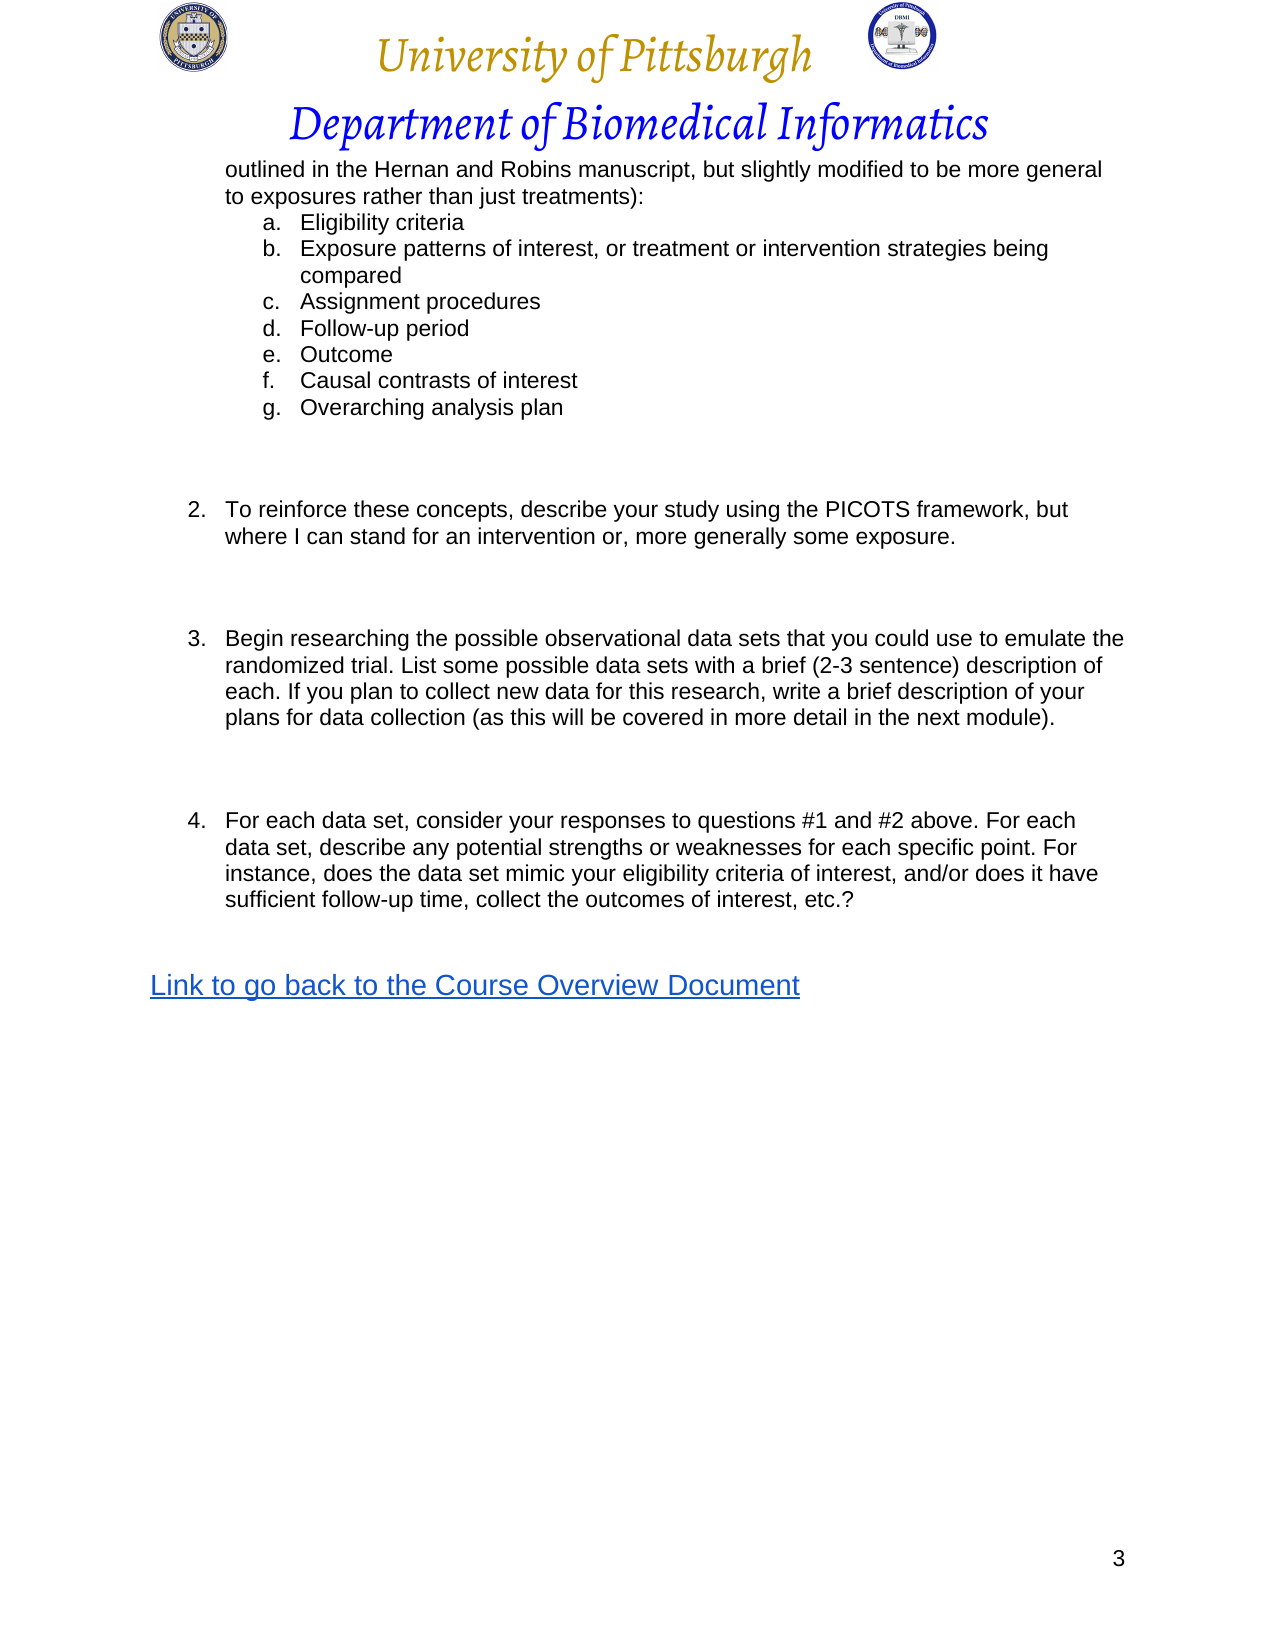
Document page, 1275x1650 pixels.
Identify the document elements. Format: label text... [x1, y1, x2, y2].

list Overarching analysis plan [262, 393, 1125, 420]
picture [159, 2, 228, 72]
list Begin researching the possible observational data sets that you could use to emulate the randomized trial. List some possible data sets with a brief (2-3 sentence) description of each. If you plan to collect new data for this research, write a brief description of your plans for data collection (as this will be covered in more detail in the next module). [187, 625, 1125, 731]
list Eligibility criteria [262, 209, 1125, 235]
list To reinforce these concepts, describe your study using the PICOTS framework, but where I can stand for an intervention or, more generally some exposure. [187, 496, 1125, 549]
list Follow-up period [262, 314, 1125, 341]
list Outcome [262, 341, 1125, 367]
text Link to go back to the Course Overview Document [150, 968, 1125, 1001]
list For each data set, consider your responses to questions #1 and #2 above. For each data set, describe any potential strengths or weaknesses for each specific point. For instance, does the data set mimic your eligibility criteria of interest, and/or does it have sufficient follow-up time, collect the outcomes of interest, etc.? [187, 807, 1125, 912]
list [187, 156, 1125, 209]
picture [867, 0, 938, 72]
list Assignment procedures [262, 288, 1125, 314]
list Causal contrasts of interest [262, 367, 1125, 393]
list Exposure patterns of interest, or treatment or intervention strategies being compared [262, 235, 1125, 288]
